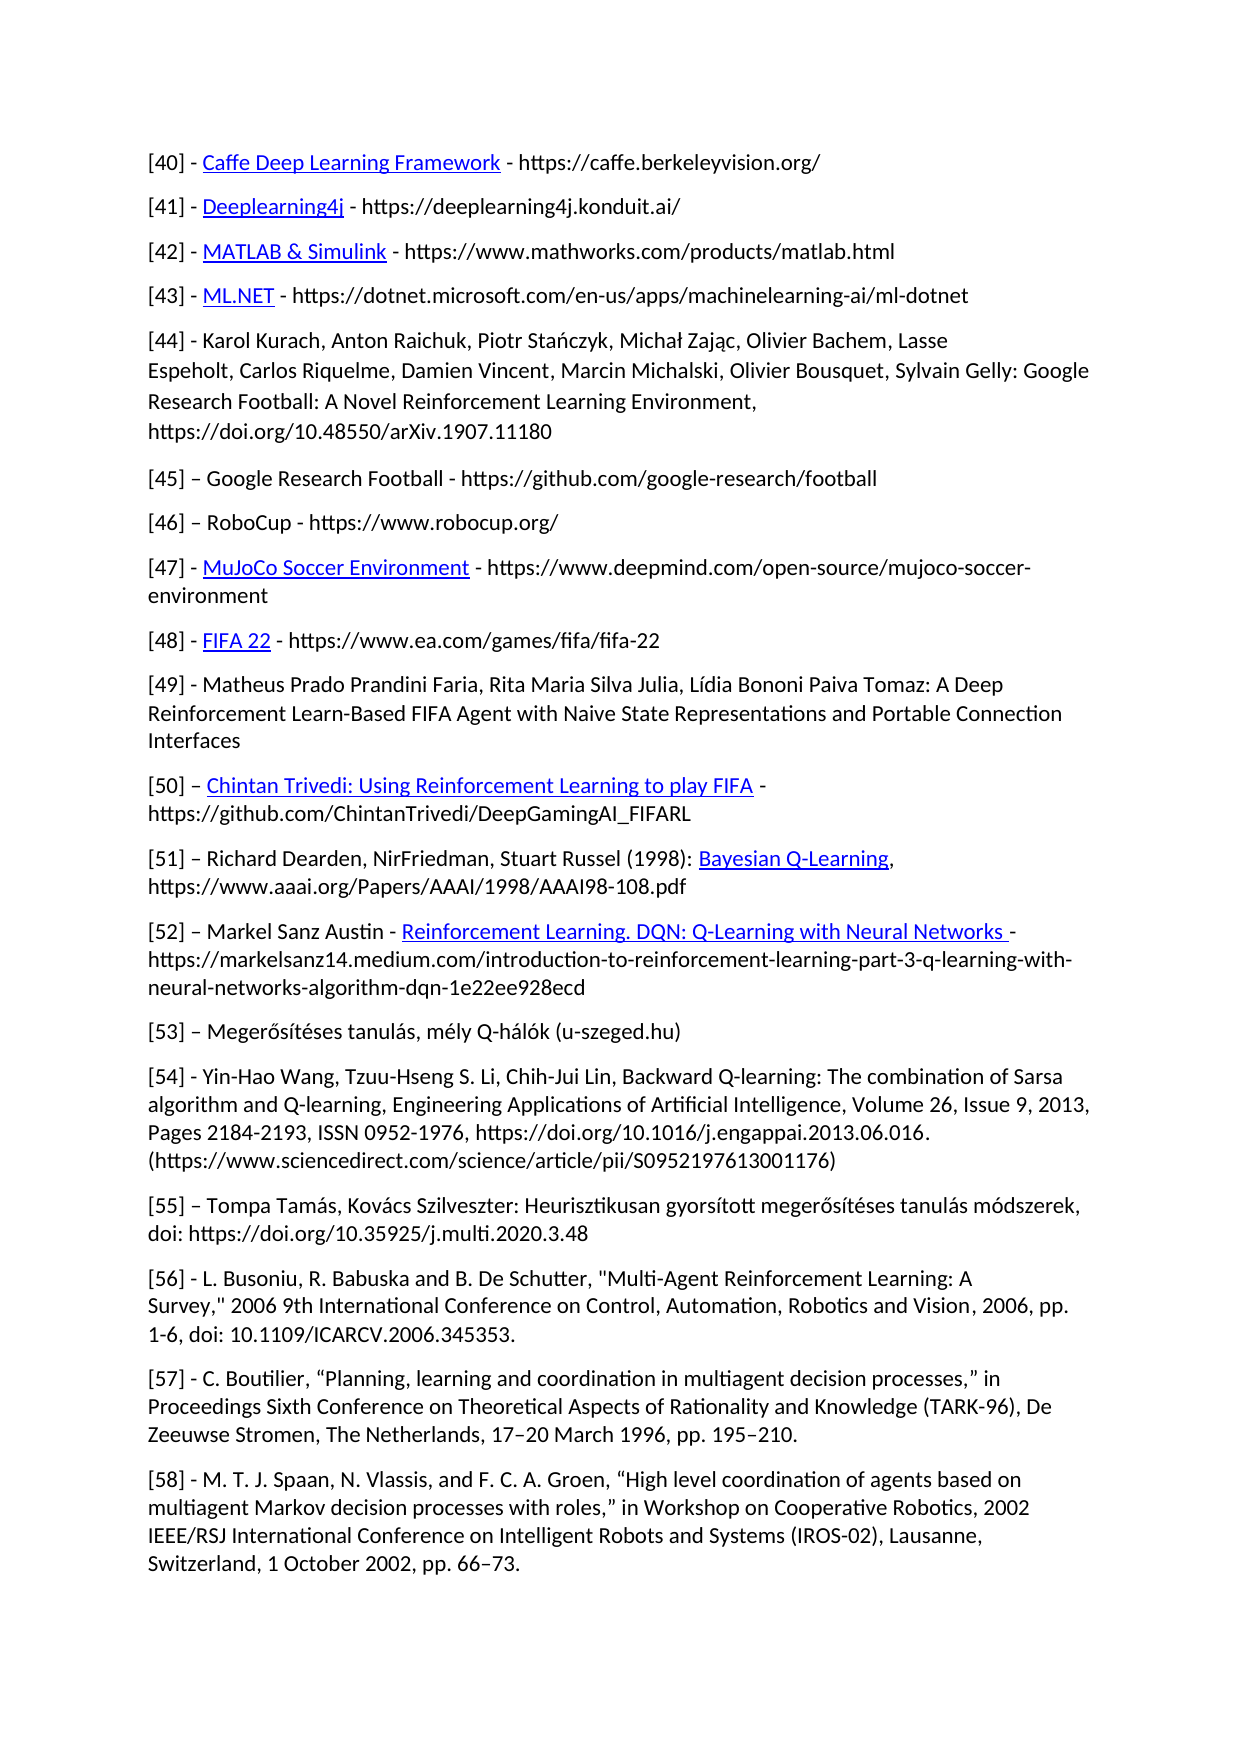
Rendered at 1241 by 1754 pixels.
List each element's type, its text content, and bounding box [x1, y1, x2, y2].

text [51] – Richard Dearden, NirFriedman, Stuart Russel (1998): Bayesian Q-Learning, https://www.aaai.org/Papers/AAAI/1998/AAAI98-108.pdf [148, 844, 1093, 900]
text [40] - Caffe Deep Learning Framework - https://caffe.berkeleyvision.org/ [148, 148, 1093, 176]
text [41] - Deeplearning4j - https://deeplearning4j.konduit.ai/ [148, 192, 1093, 220]
text [42] - MATLAB & Simulink - https://www.mathworks.com/products/matlab.html [148, 237, 1093, 265]
text [43] - ML.NET - https://dotnet.microsoft.com/en-us/apps/machinelearning-ai/ml-dotnet [148, 282, 1093, 310]
text [58] - M. T. J. Spaan, N. Vlassis, and F. C. A. Groen, “High level coordination of agents based on multiagent Markov decision processes with roles,” in Workshop on Cooperative Robotics, 2002 IEEE/RSJ International Conference on Intelligent Robots and Systems (IROS-02), Lausanne, Switzerland, 1 October 2002, pp. 66–73. [148, 1465, 1093, 1577]
text [53] – Megerősítéses tanulás, mély Q-hálók (u-szeged.hu) [148, 1017, 1093, 1046]
text [45] – Google Research Football - https://github.com/google-research/football [148, 464, 1093, 492]
text [44] - Karol Kurach, Anton Raichuk, Piotr Stańczyk, Michał Zając, Olivier Bachem, Lasse Espeholt, Carlos Riquelme, Damien Vincent, Marcin Michalski, Olivier Bousquet, Sylvain Gelly: Google Research Football: A Novel Reinforcement Learning Environment, https://doi.org/10.48550/arXiv.1907.11180 [148, 326, 1093, 445]
text [49] - Matheus Prado Prandini Faria, Rita Maria Silva Julia, Lídia Bononi Paiva Tomaz: A Deep Reinforcement Learn-Based FIFA Agent with Naive State Representations and Portable Connection Interfaces [148, 671, 1093, 755]
text [55] – Tompa Tamás, Kovács Szilveszter: Heurisztikusan gyorsított megerősítéses tanulás módszerek, doi: https://doi.org/10.35925/j.multi.2020.3.48 [148, 1191, 1093, 1247]
text [54] - Yin-Hao Wang, Tzuu-Hseng S. Li, Chih-Jui Lin, Backward Q-learning: The combination of Sarsa algorithm and Q-learning, Engineering Applications of Artificial Intelligence, Volume 26, Issue 9, 2013, Pages 2184-2193, ISSN 0952-1976, https://doi.org/10.1016/j.engappai.2013.06.016. (https://www.sciencedirect.com/science/article/pii/S0952197613001176) [148, 1062, 1093, 1174]
text [56] - L. Busoniu, R. Babuska and B. De Schutter, "Multi-Agent Reinforcement Learning: A Survey," 2006 9th International Conference on Control, Automation, Robotics and Vision, 2006, pp. 1-6, doi: 10.1109/ICARCV.2006.345353. [516, 1264, 1093, 1348]
text [52] – Markel Sanz Austin - Reinforcement Learning. DQN: Q-Learning with Neural Networks - https://markelsanz14.medium.com/introduction-to-reinforcement-learning-part-3-q-learning-with-neural-networks-algorithm-dqn-1e22ee928ecd [148, 917, 1093, 1001]
text [50] – Chintan Trivedi: Using Reinforcement Learning to play FIFA - https://github.com/ChintanTrivedi/DeepGamingAI_FIFARL [148, 771, 1093, 827]
text [46] – RoboCup - https://www.robocup.org/ [148, 508, 1093, 537]
text [48] - FIFA 22 - https://www.ea.com/games/fifa/fifa-22 [148, 626, 1093, 654]
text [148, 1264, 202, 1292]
text [47] - MuJoCo Soccer Environment - https://www.deepmind.com/open-source/mujoco-soccer-environment [148, 553, 1093, 609]
text [57] - C. Boutilier, “Planning, learning and coordination in multiagent decision processes,” in Proceedings Sixth Conference on Theoretical Aspects of Rationality and Knowledge (TARK-96), De Zeeuwse Stromen, The Netherlands, 17–20 March 1996, pp. 195–210. [148, 1364, 1093, 1448]
